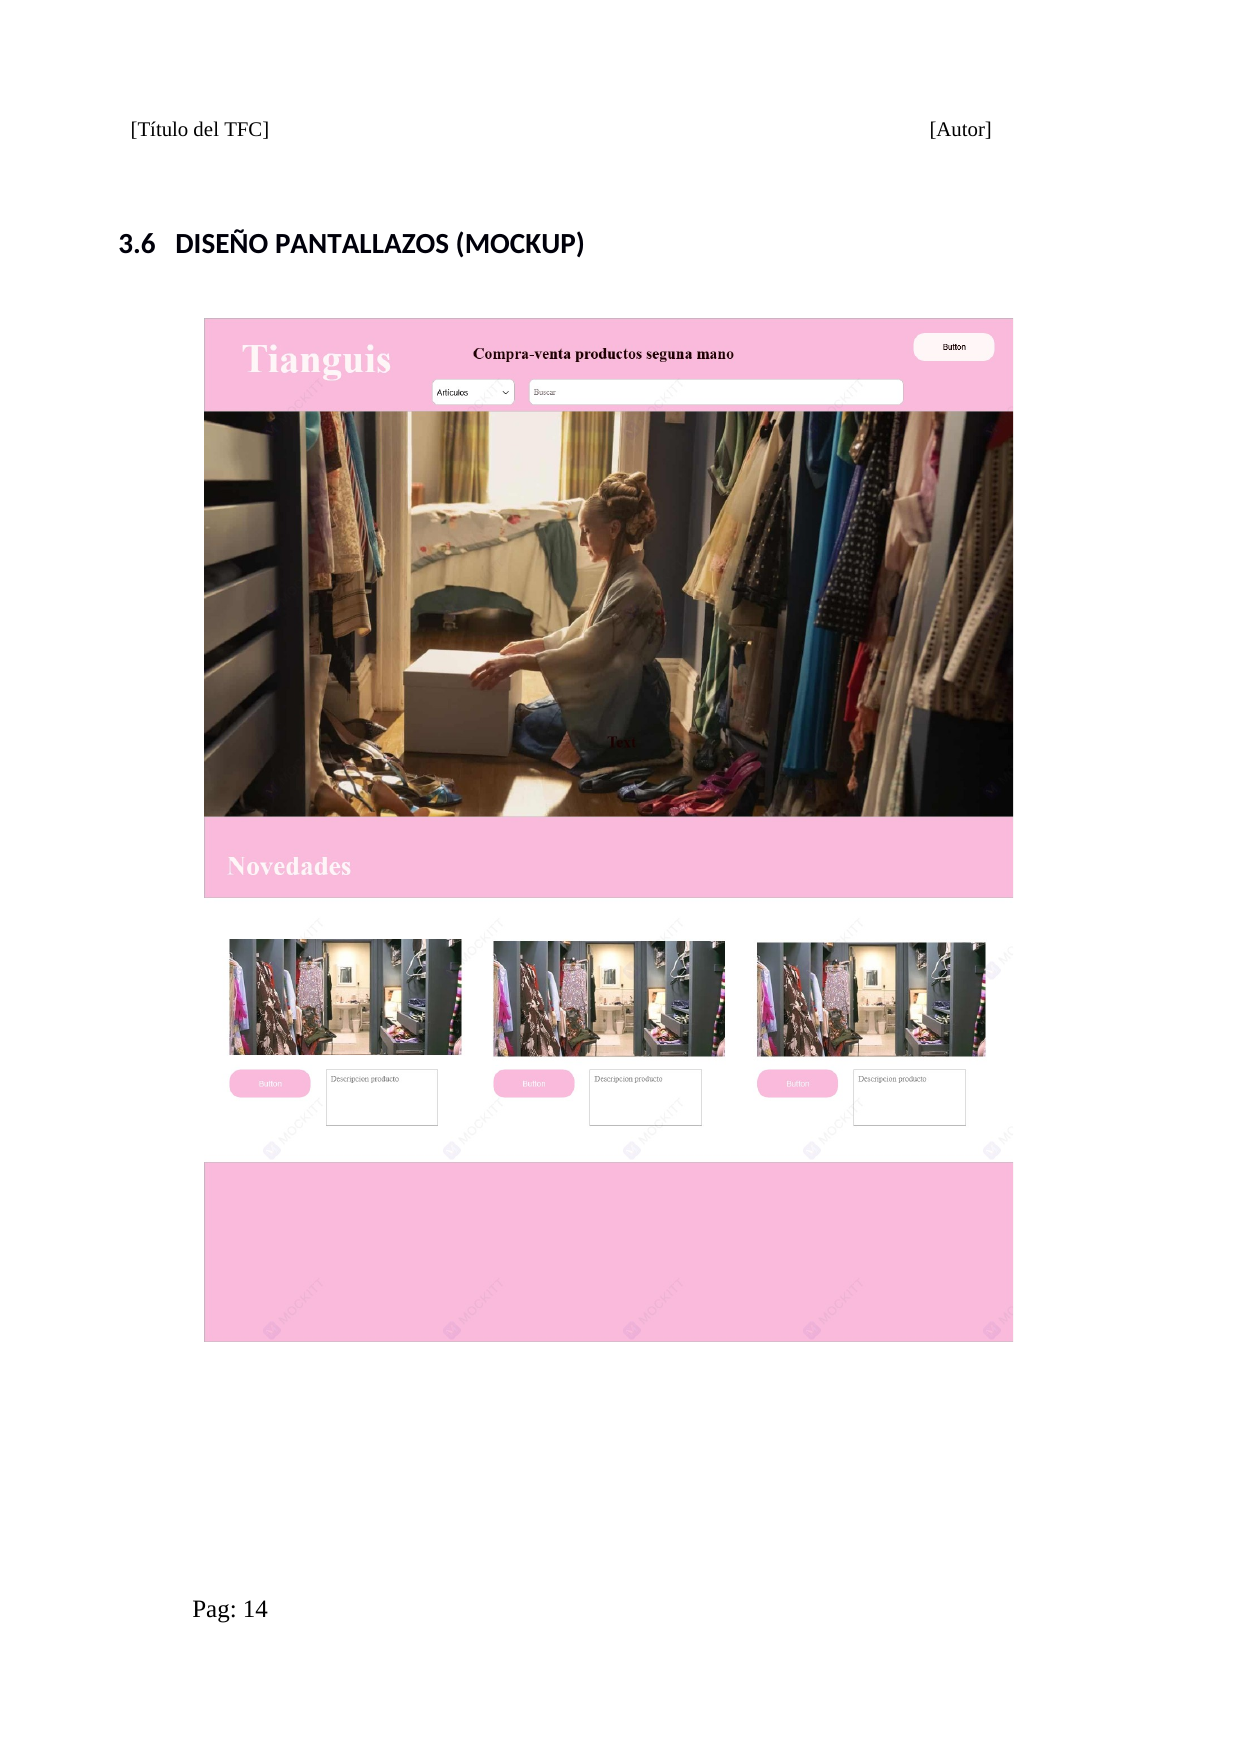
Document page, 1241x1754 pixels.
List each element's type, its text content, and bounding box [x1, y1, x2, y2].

picture [204, 318, 1014, 1342]
subtitle 3.6 DISEÑO PANTALLAZOS (MOCKUP) [118, 226, 1167, 261]
